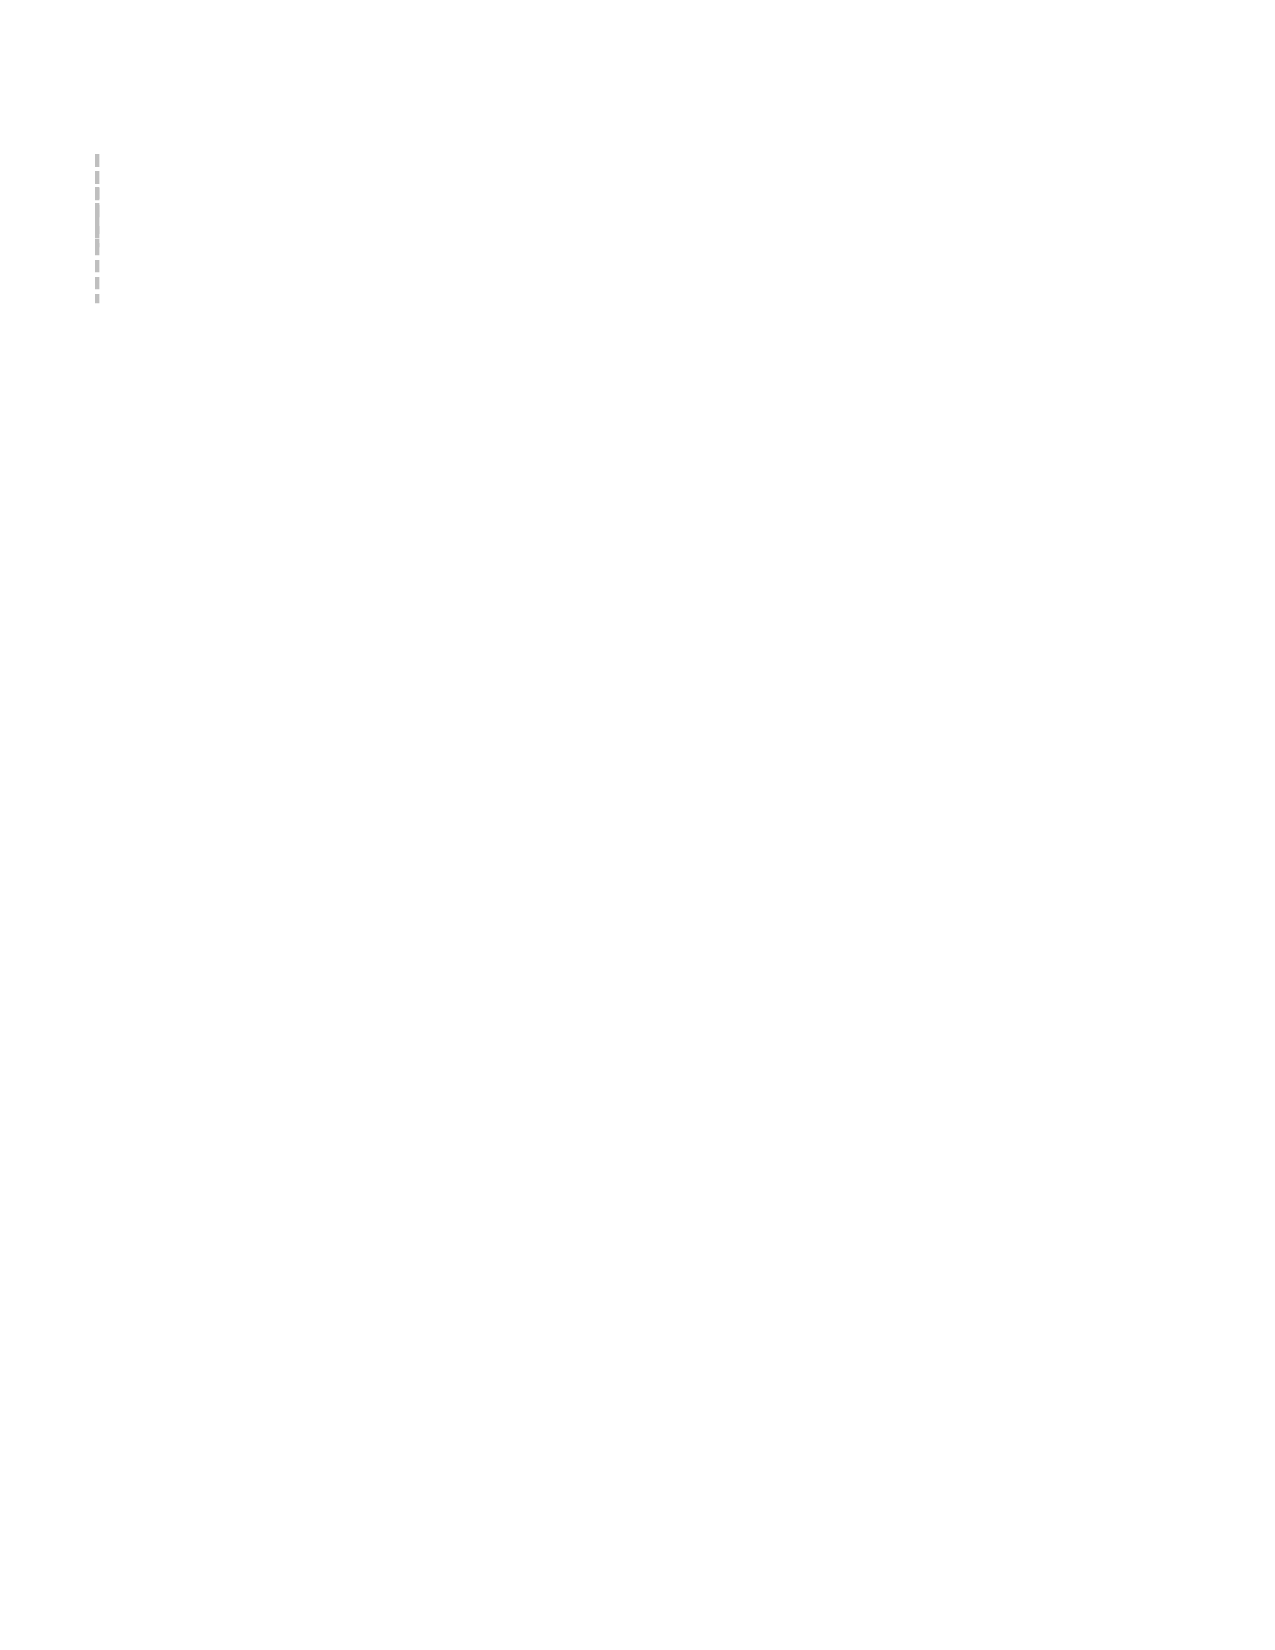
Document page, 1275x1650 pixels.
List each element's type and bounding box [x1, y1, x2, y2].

picture [95, 154, 100, 304]
